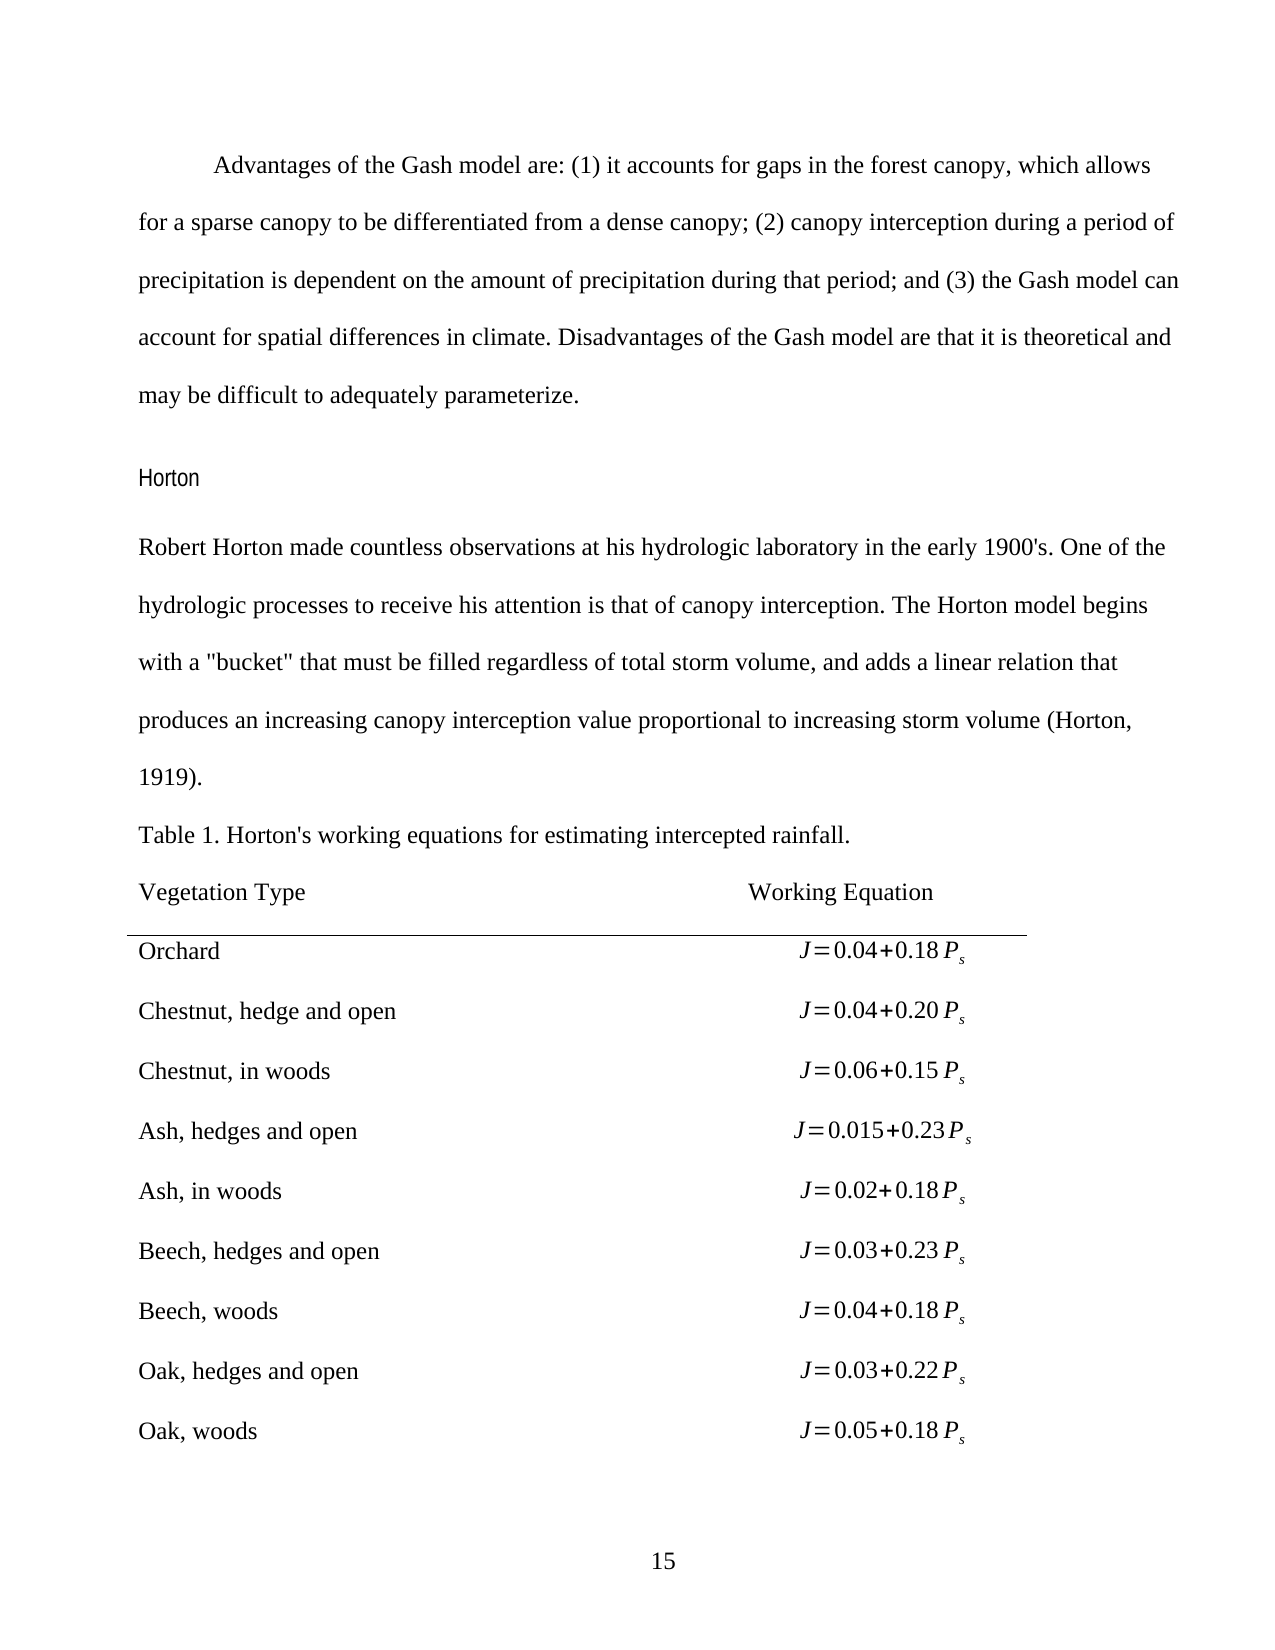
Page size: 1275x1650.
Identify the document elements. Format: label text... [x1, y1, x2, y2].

table_header Vegetation Type [127, 877, 737, 935]
table_cell [737, 996, 1027, 1056]
table_cell [737, 1116, 1027, 1176]
table_cell [737, 1056, 1027, 1116]
table_cell [737, 936, 1027, 996]
table_cell Beech, woods [127, 1296, 737, 1356]
table_cell [737, 1176, 1027, 1236]
table_cell [737, 1416, 1027, 1476]
table_cell Chestnut, in woods [127, 1056, 737, 1116]
table_cell Chestnut, hedge and open [127, 996, 737, 1056]
text Robert Horton made countless observations at his hydrologic laboratory in the early 1900's. One of the hydrologic processes to receive his attention is that of canopy interception. The Horton model begins with a "bucket" that must be filled regardless of total storm volume, and adds a linear relation that produces an increasing canopy interception value proportional to increasing storm volume (Horton, 1919). [138, 532, 1185, 791]
table_cell Ash, hedges and open [127, 1116, 737, 1176]
table_cell Ash, in woods [127, 1176, 737, 1236]
subtitle Horton [138, 462, 1185, 491]
table_cell [737, 1356, 1027, 1416]
table_cell Orchard [127, 936, 737, 996]
table_cell [737, 1296, 1027, 1356]
table_cell Oak, hedges and open [127, 1356, 737, 1416]
text Table 1. Horton's working equations for estimating intercepted rainfall. [138, 820, 1185, 848]
table_cell Beech, hedges and open [127, 1236, 737, 1296]
table_header Working Equation [737, 877, 1027, 935]
text Advantages of the Gash model are: (1) it accounts for gaps in the forest canopy, which allows for a sparse canopy to be differentiated from a dense canopy; (2) canopy interception during a period of precipitation is dependent on the amount of precipitation during that period; and (3) the Gash model can account for spatial differences in climate. Disadvantages of the Gash model are that it is theoretical and may be difficult to adequately parameterize. [138, 150, 1185, 409]
table_cell [737, 1236, 1027, 1296]
table_cell Oak, woods [127, 1416, 737, 1476]
